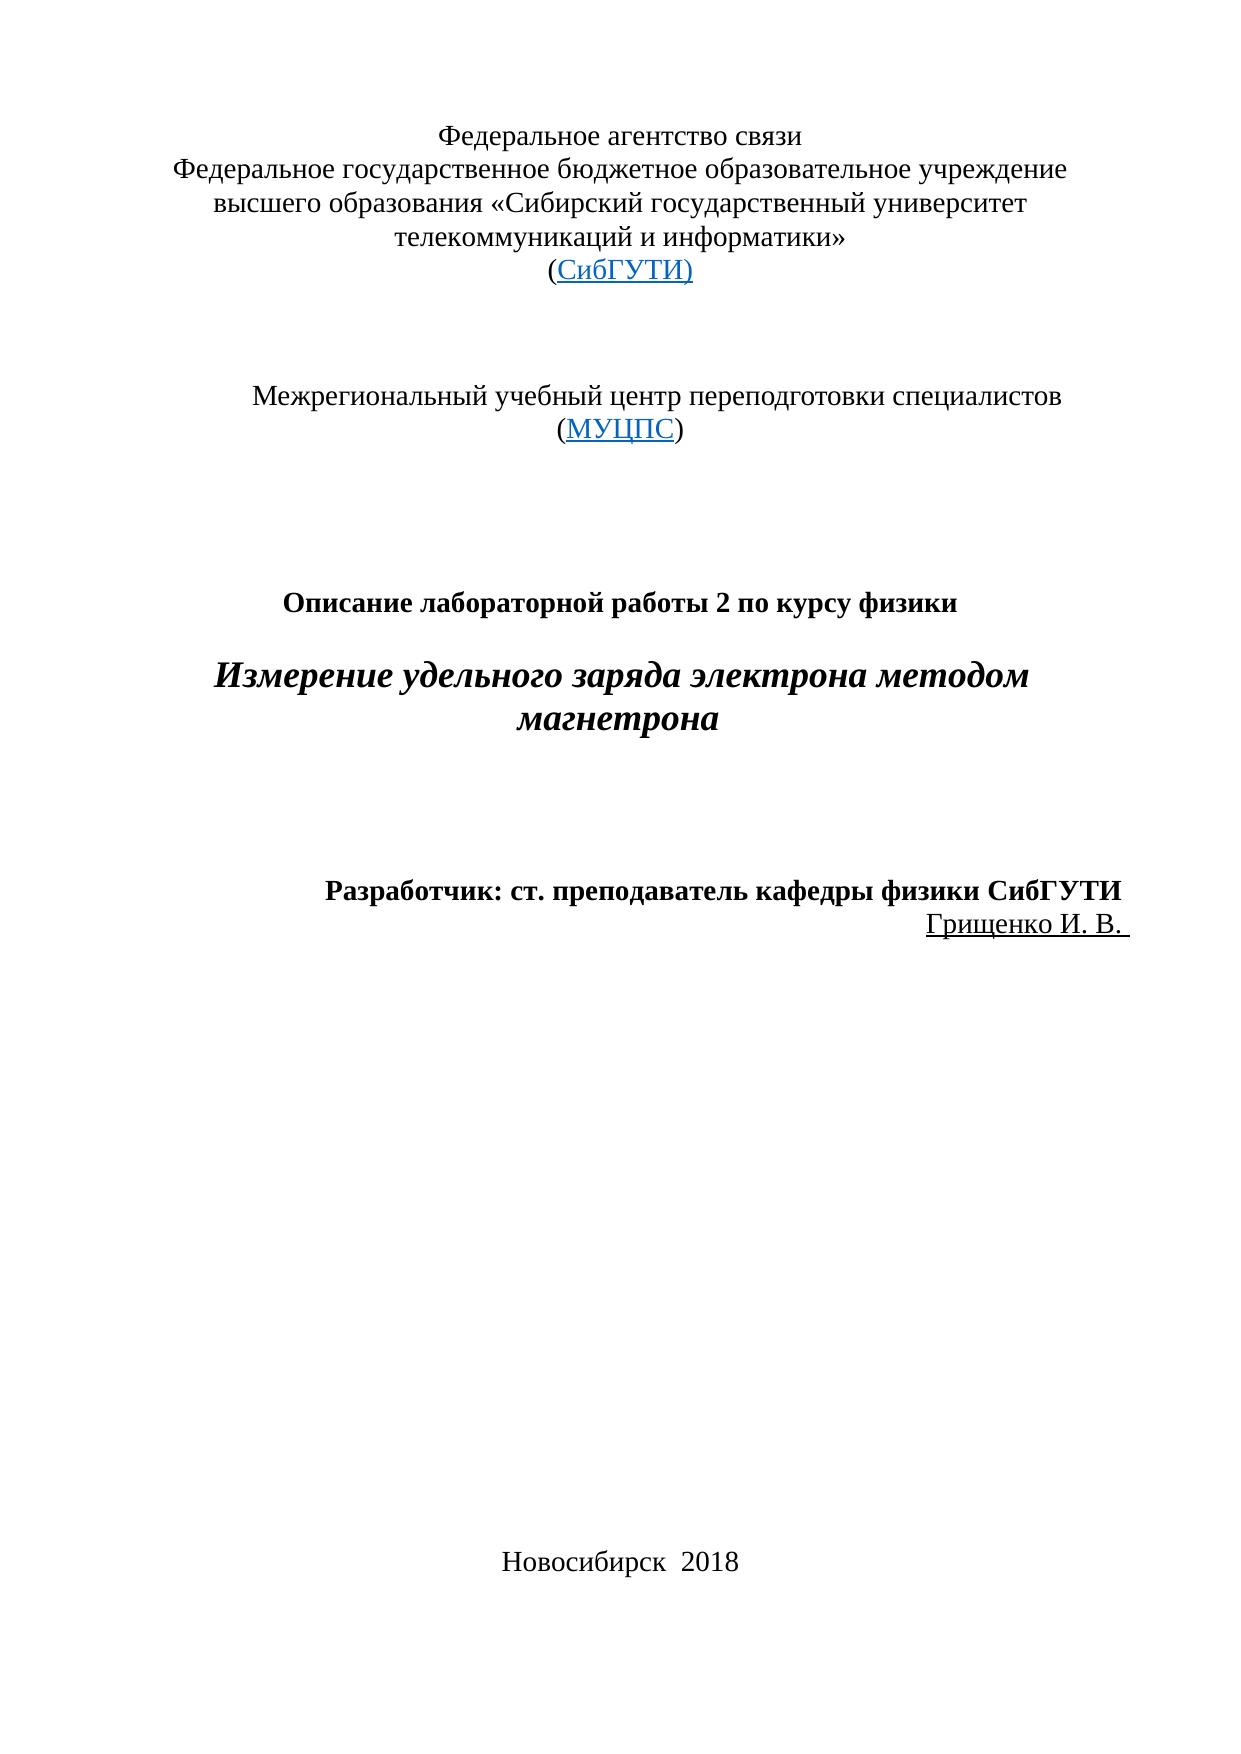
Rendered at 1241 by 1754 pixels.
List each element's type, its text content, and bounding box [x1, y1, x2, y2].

text Измерение удельного заряда электрона методом магнетрона [118, 652, 1122, 739]
text Федеральное агентство связи [118, 118, 1122, 152]
text Описание лабораторной работы 2 по курсу физики [118, 585, 1122, 619]
text Разработчик: ст. преподаватель кафедры физики СибГУТИ Грищенко И. В. [118, 873, 1122, 940]
text Федеральное государственное бюджетное образовательное учреждение высшего образования «Сибирский государственный университет телекоммуникаций и информатики» (СибГУТИ) [118, 152, 1122, 286]
subtitle Межрегиональный учебный центр переподготовки специалистов (МУЦПС) [118, 378, 1122, 445]
text Новосибирск 2018 [118, 1544, 1122, 1577]
